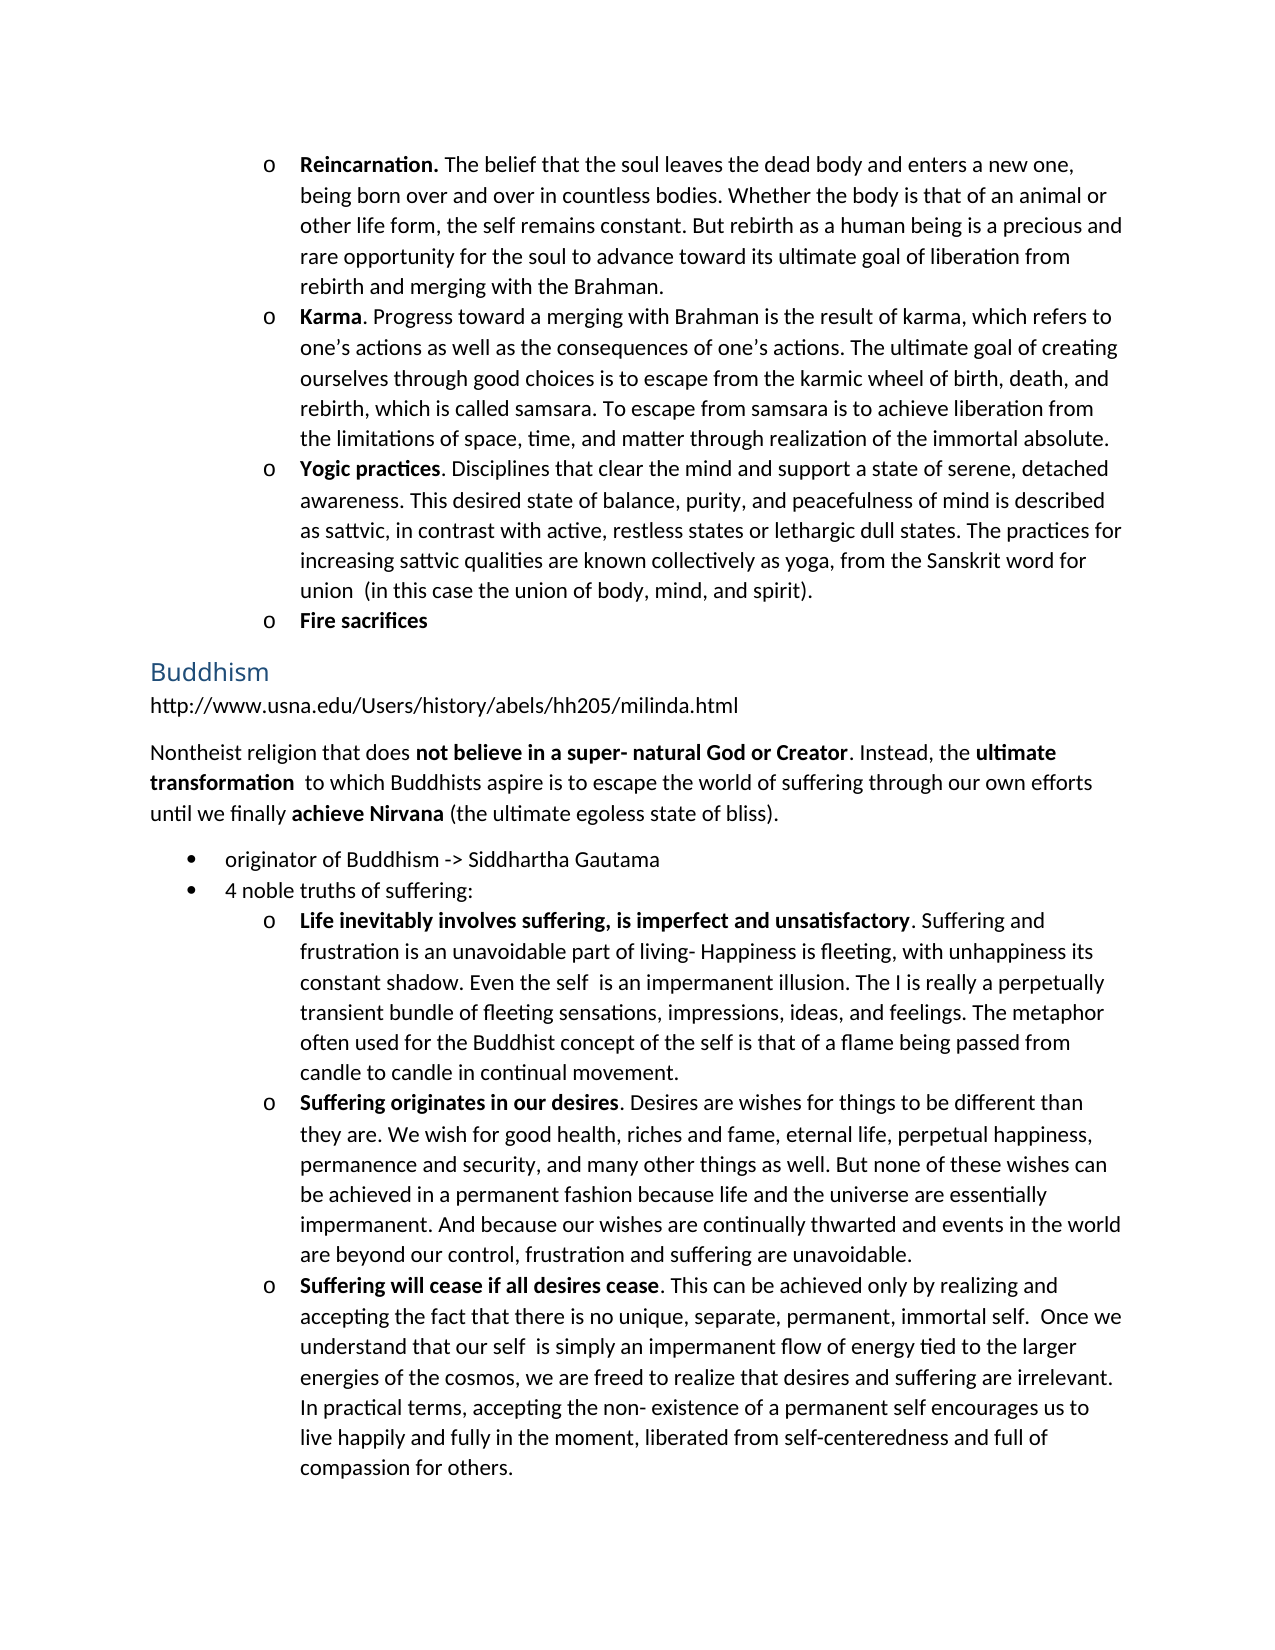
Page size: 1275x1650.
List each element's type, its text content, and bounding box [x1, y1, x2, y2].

list 4 noble truths of suffering: [187, 876, 1125, 904]
text http://www.usna.edu/Users/history/abels/hh205/milinda.html [150, 691, 1125, 719]
text Nontheist religion that does not believe in a super- natural God or Creator. Instead, the ultimate transformation to which Buddhists aspire is to escape the world of suffering through our own efforts until we finally achieve Nirvana (the ultimate egoless state of bliss). [150, 738, 1125, 827]
list Suffering will cease if all desires cease. This can be achieved only by realizing and accepting the fact that there is no unique, separate, permanent, immortal self. Once we understand that our self is simply an impermanent flow of energy tied to the larger energies of the cosmos, we are freed to realize that desires and suffering are irrelevant. In practical terms, accepting the non- existence of a permanent self encourages us to live happily and fully in the moment, liberated from self-centeredness and full of compassion for others. [262, 1271, 1125, 1481]
list Suffering originates in our desires. Desires are wishes for things to be different than they are. We wish for good health, riches and fame, eternal life, perpetual happiness, permanence and security, and many other things as well. But none of these wishes can be achieved in a permanent fashion because life and the universe are essentially impermanent. And because our wishes are continually thwarted and events in the world are beyond our control, frustration and suffering are unavoidable. [262, 1088, 1125, 1269]
list originator of Buddhism -> Siddhartha Gautama [187, 846, 1125, 874]
subtitle Buddhism [150, 655, 1125, 689]
list Karma. Progress toward a merging with Brahman is the result of karma, which refers to one’s actions as well as the consequences of one’s actions. The ultimate goal of creating ourselves through good choices is to escape from the karmic wheel of birth, death, and rebirth, which is called samsara. To escape from samsara is to achieve liberation from the limitations of space, time, and matter through realization of the immortal absolute. [262, 302, 1125, 452]
list Yogic practices. Disciplines that clear the mind and support a state of serene, detached awareness. This desired state of balance, purity, and peacefulness of mind is described as sattvic, in contrast with active, restless states or lethargic dull states. The practices for increasing sattvic qualities are known collectively as yoga, from the Sanskrit word for union (in this case the union of body, mind, and spirit). [262, 454, 1125, 604]
list Reincarnation. The belief that the soul leaves the dead body and enters a new one, being born over and over in countless bodies. Whether the body is that of an animal or other life form, the self remains constant. But rebirth as a human being is a precious and rare opportunity for the soul to advance toward its ultimate goal of liberation from rebirth and merging with the Brahman. [262, 150, 1125, 300]
list Fire sacrifices [262, 607, 1125, 636]
list Life inevitably involves suffering, is imperfect and unsatisfactory. Suffering and frustration is an unavoidable part of living- Happiness is fleeting, with unhappiness its constant shadow. Even the self is an impermanent illusion. The I is really a perpetually transient bundle of fleeting sensations, impressions, ideas, and feelings. The metaphor often used for the Buddhist concept of the self is that of a flame being passed from candle to candle in continual movement. [262, 906, 1125, 1086]
